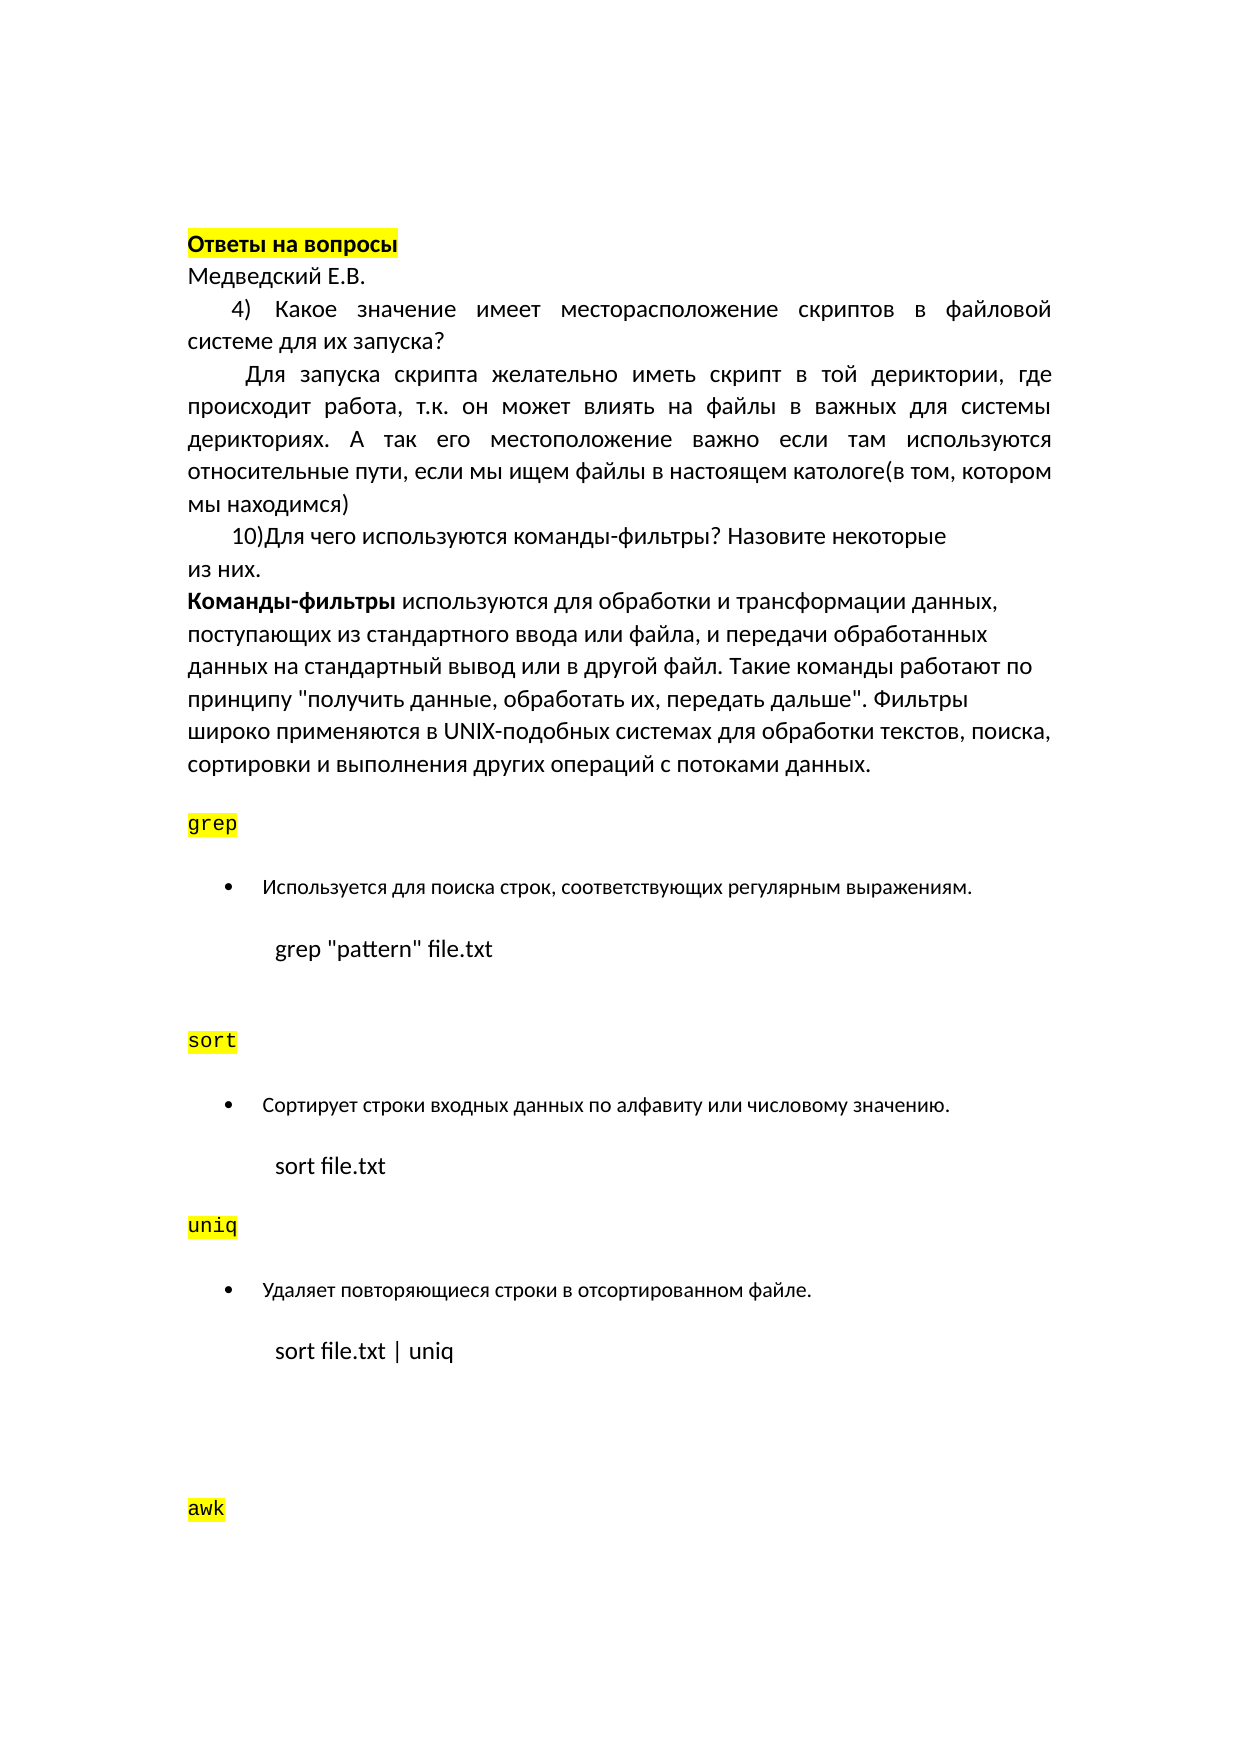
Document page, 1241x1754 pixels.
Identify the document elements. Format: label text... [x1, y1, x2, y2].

text sort file.txt | uniq [231, 1334, 1053, 1367]
text awk [187, 1494, 1053, 1526]
text Команды-фильтры используются для обработки и трансформации данных, поступающих из стандартного ввода или файла, и передачи обработанных данных на стандартный вывод или в другой файл. Такие команды работают по принципу "получить данные, обработать их, передать дальше". Фильтры широко применяются в UNIX-подобных системах для обработки текстов, поиска, сортировки и выполнения других операций с потоками данных. [187, 584, 1053, 779]
text sort file.txt [231, 1149, 1053, 1182]
text uniq [187, 1211, 1053, 1244]
list Удаляет повторяющиеся строки в отсортированном файле. [225, 1273, 1053, 1305]
list Используется для поиска строк, соответствующих регулярным выражениям. [225, 870, 1053, 903]
list Медведский Е.В. [187, 259, 1053, 292]
text sort [187, 1026, 1053, 1059]
text grep [187, 809, 1053, 841]
list Для запуска скрипта желательно иметь скрипт в той дериктории, где происходит работа, т.к. он может влиять на файлы в важных для системы дерикториях. А так его местоположение важно если там используются относительные пути, если мы ищем файлы в настоящем катологе(в том, котором мы находимся) [187, 357, 1053, 519]
list 10)Для чего используются команды-фильтры? Назовите некоторые [187, 519, 1053, 552]
list Сортирует строки входных данных по алфавиту или числовому значению. [225, 1088, 1053, 1120]
list из них. [187, 552, 1053, 584]
list Какое значение имеет месторасположение скриптов в файловой системе для их запуска? [187, 292, 1053, 357]
text grep "pattern" file.txt [231, 932, 1053, 964]
list Ответы на вопросы [187, 227, 1053, 259]
